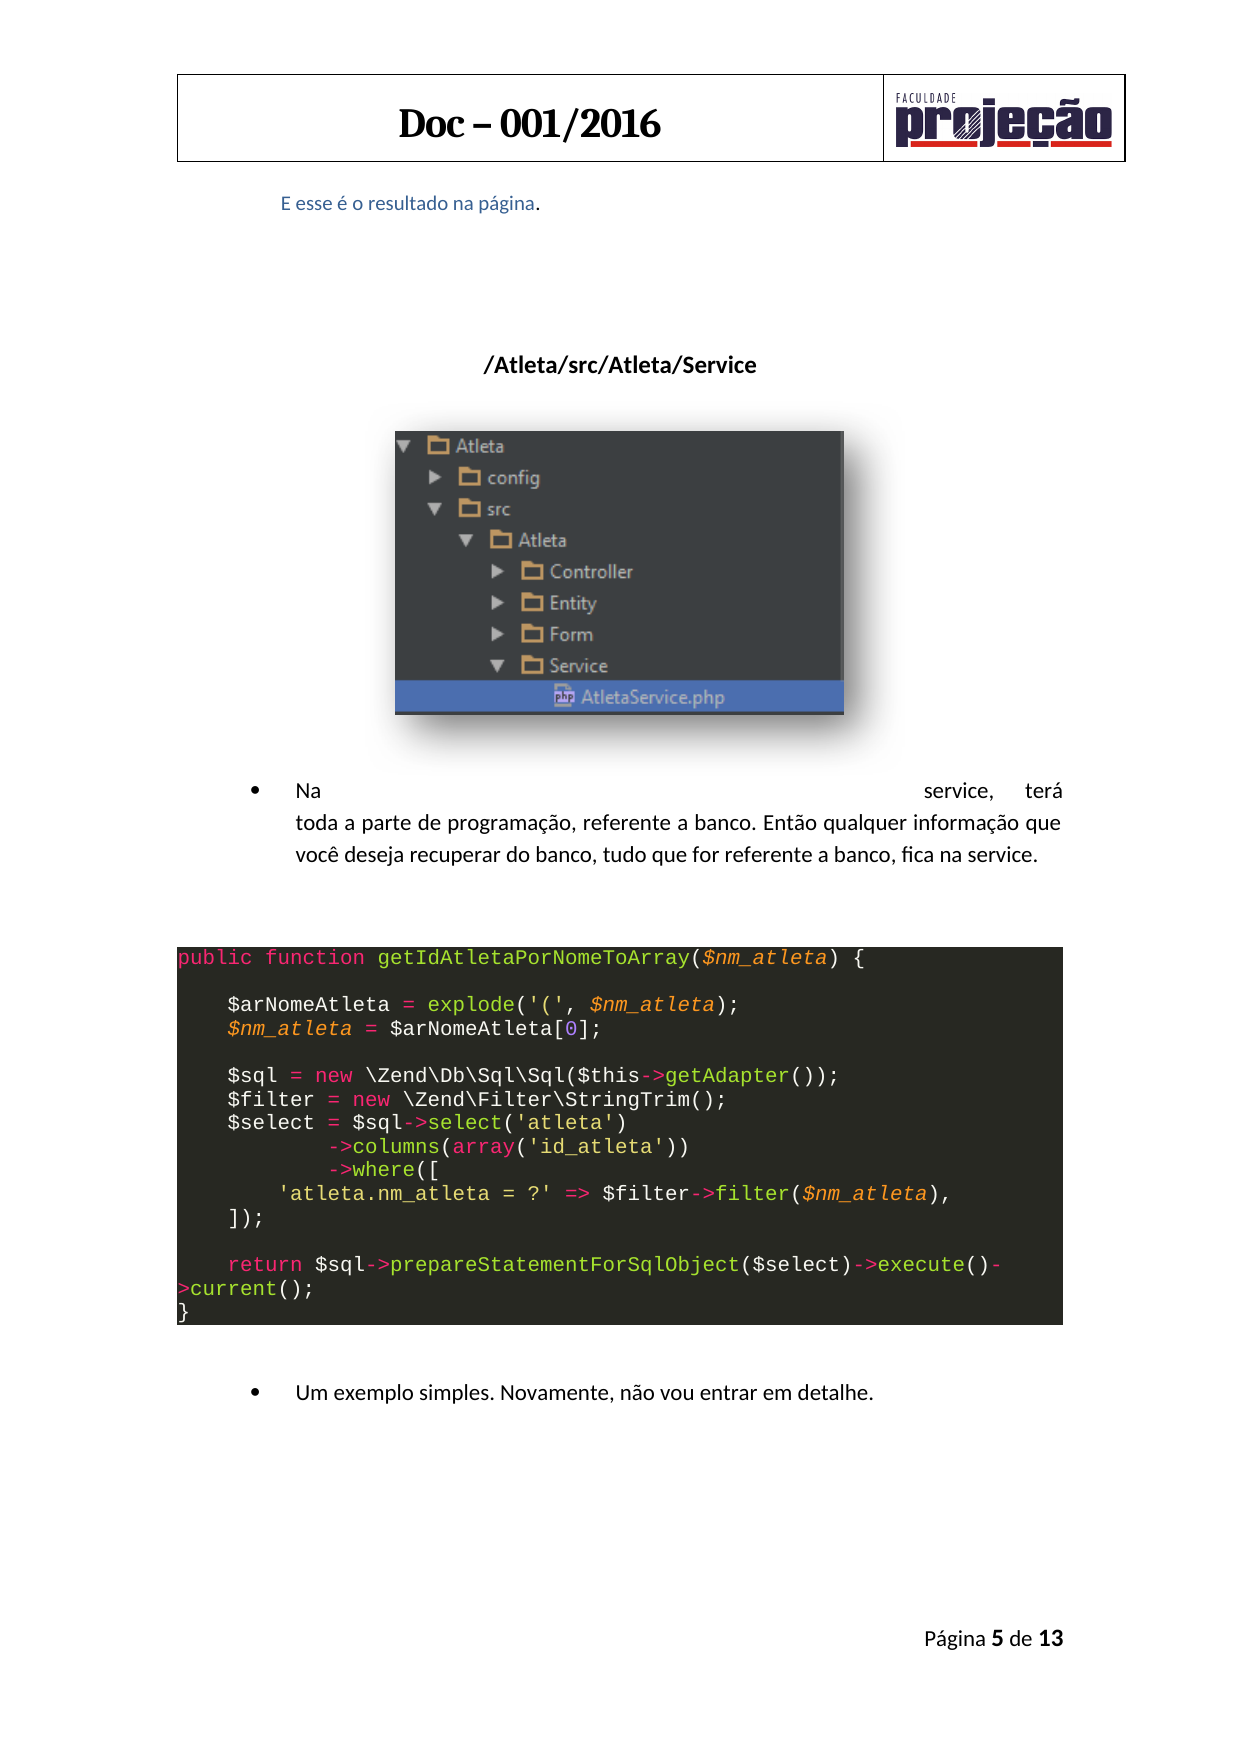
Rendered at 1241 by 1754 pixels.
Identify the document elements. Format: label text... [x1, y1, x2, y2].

text /Atleta/src/Atleta/Service [177, 349, 1063, 380]
text public function getIdAtletaPorNomeToArray($nm_atleta) { $arNomeAtleta = explode('(', $nm_atleta); $nm_atleta = $arNomeAtleta[0]; $sql = new \Zend\Db\Sql\Sql($this->getAdapter()); $filter = new \Zend\Filter\StringTrim(); $select = $sql->select('atleta') ->columns(array('id_atleta')) ->where([ 'atleta.nm_atleta = ?' => $filter->filter($nm_atleta), ]); return $sql->prepareStatementForSqlObject($select)->execute()->current(); } [177, 947, 1063, 1325]
text E esse é o resultado na página. [177, 190, 1063, 215]
list Um exemplo simples. Novamente, não vou entrar em detalhe. [251, 1378, 1063, 1406]
picture [896, 93, 1112, 147]
list Na service, terá toda a parte de programação, referente a banco. Então qualquer informação que você deseja recuperar do banco, tudo que for referente a banco, fica na service. [251, 776, 1063, 869]
picture [395, 431, 844, 715]
